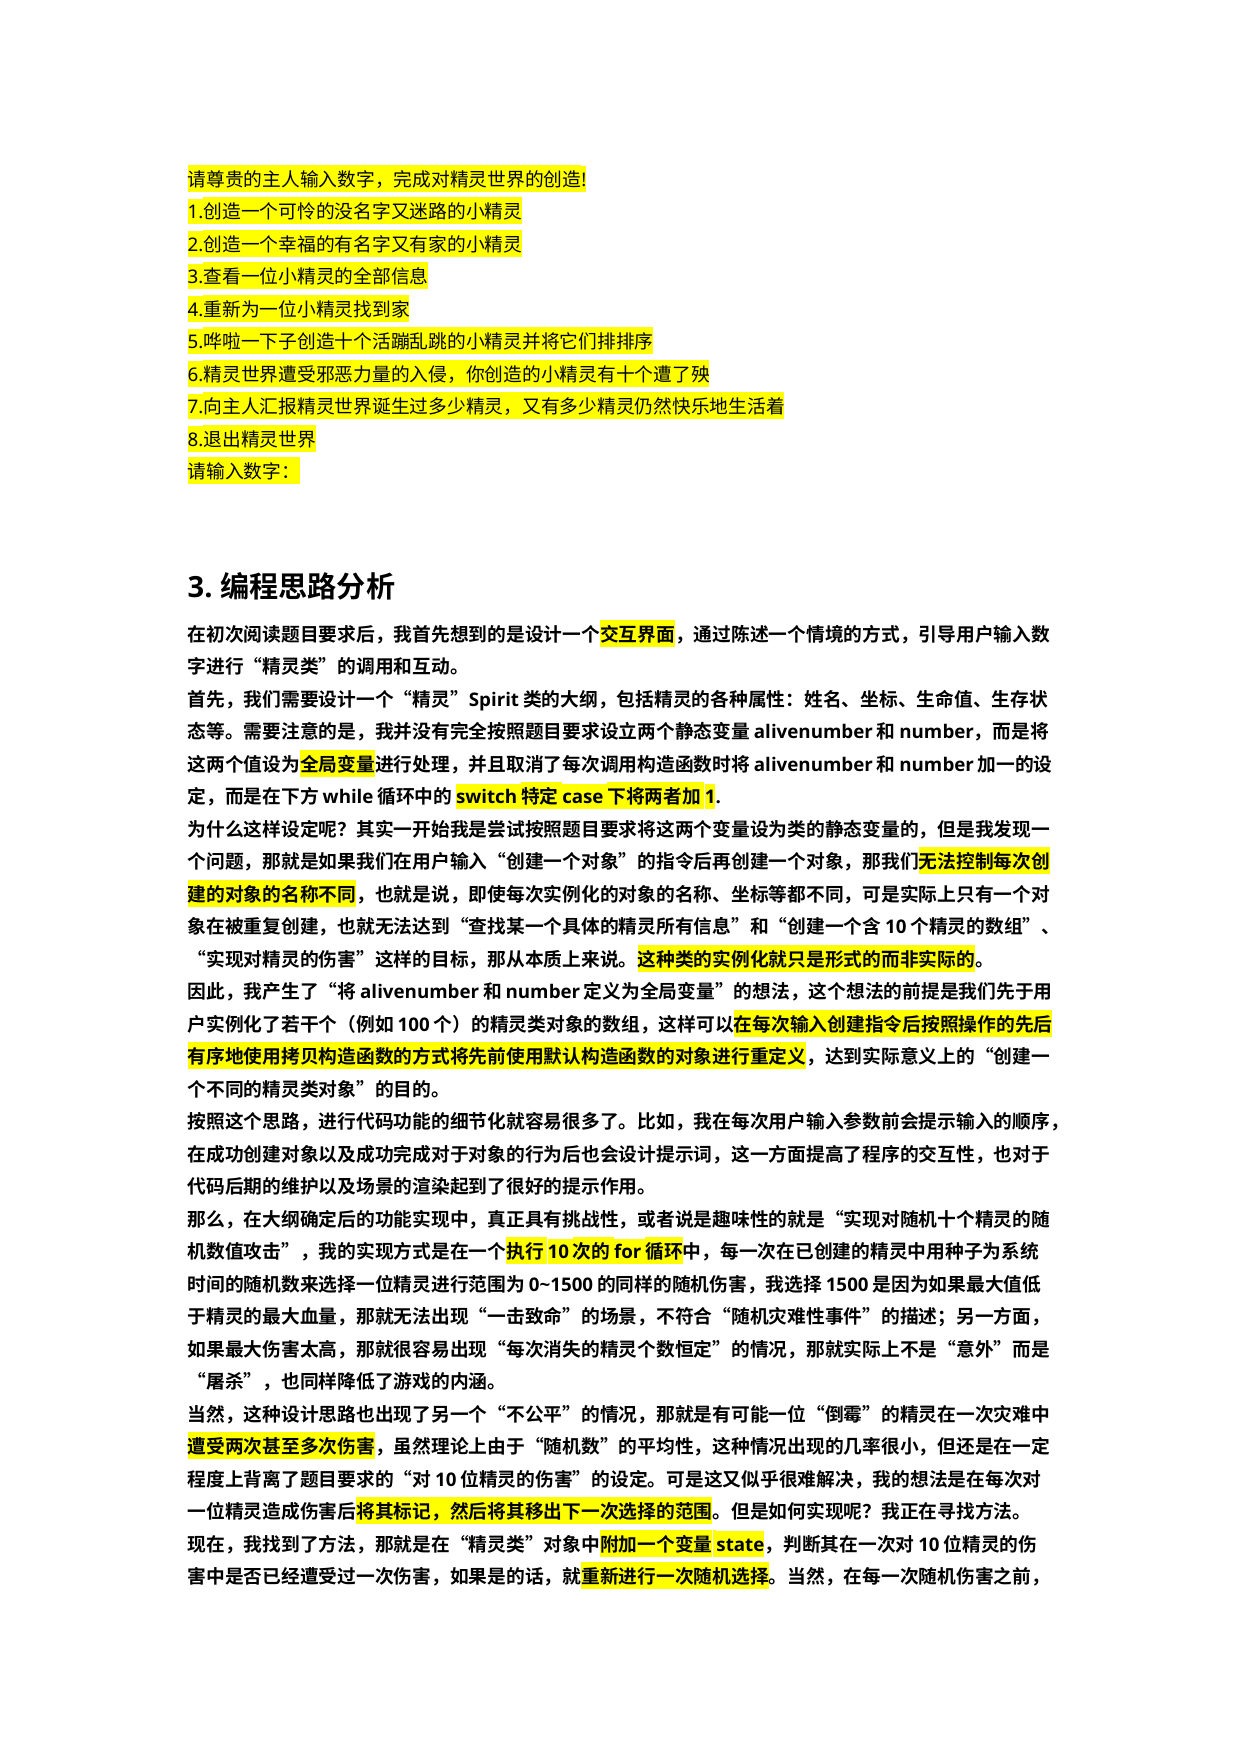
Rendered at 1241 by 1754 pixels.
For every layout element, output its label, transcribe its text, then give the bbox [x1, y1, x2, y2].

list 1.创造一个可怜的没名字又迷路的小精灵 [187, 194, 1053, 227]
list 6.精灵世界遭受邪恶力量的入侵，你创造的小精灵有十个遭了殃 [187, 357, 1053, 389]
list 编程思路分析 [187, 552, 1053, 617]
list 5.哗啦一下子创造十个活蹦乱跳的小精灵并将它们排排序 [187, 324, 1053, 357]
list 7.向主人汇报精灵世界诞生过多少精灵，又有多少精灵仍然快乐地生活着 [187, 389, 1053, 422]
list 请尊贵的主人输入数字，完成对精灵世界的创造! [187, 162, 1053, 194]
list 请输入数字： [187, 454, 1053, 487]
list 为什么这样设定呢？其实一开始我是尝试按照题目要求将这两个变量设为类的静态变量的，但是我发现一个问题，那就是如果我们在用户输入“创建一个对象”的指令后再创建一个对象，那我们无法控制每次创建的对象的名称不同，也就是说，即使每次实例化的对象的名称、坐标等都不同，可是实际上只有一个对象在被重复创建，也就无法达到“查找某一个具体的精灵所有信息”和“创建一个含10个精灵的数组”、“实现对精灵的伤害”这样的目标，那从本质上来说。这种类的实例化就只是形式的而非实际的。 [187, 812, 1053, 974]
list 按照这个思路，进行代码功能的细节化就容易很多了。比如，我在每次用户输入参数前会提示输入的顺序，在成功创建对象以及成功完成对于对象的行为后也会设计提示词，这一方面提高了程序的交互性，也对于代码后期的维护以及场景的渲染起到了很好的提示作用。 [187, 1104, 1053, 1122]
list 按照这个思路，进行代码功能的细节化就容易很多了。比如，我在每次用户输入参数前会提示输入的顺序，在成功创建对象以及成功完成对于对象的行为后也会设计提示词，这一方面提高了程序的交互性，也对于代码后期的维护以及场景的渲染起到了很好的提示作用。 [187, 1123, 1053, 1202]
list 当然，这种设计思路也出现了另一个“不公平”的情况，那就是有可能一位“倒霉”的精灵在一次灾难中遭受两次甚至多次伤害，虽然理论上由于“随机数”的平均性，这种情况出现的几率很小，但还是在一定程度上背离了题目要求的“对10位精灵的伤害”的设定。可是这又似乎很难解决，我的想法是在每次对一位精灵造成伤害后将其标记，然后将其移出下一次选择的范围。但是如何实现呢？我正在寻找方法。 [187, 1397, 1053, 1527]
list 那么，在大纲确定后的功能实现中，真正具有挑战性，或者说是趣味性的就是“实现对随机十个精灵的随机数值攻击”，我的实现方式是在一个执行10次的for循环中，每一次在已创建的精灵中用种子为系统时间的随机数来选择一位精灵进行范围为0~1500的同样的随机伤害，我选择1500是因为如果最大值低于精灵的最大血量，那就无法出现“一击致命”的场景，不符合“随机灾难性事件”的描述；另一方面，如果最大伤害太高，那就很容易出现“每次消失的精灵个数恒定”的情况，那就实际上不是“意外”而是“屠杀”，也同样降低了游戏的内涵。 [187, 1202, 1053, 1397]
list 首先，我们需要设计一个“精灵”Spirit类的大纲，包括精灵的各种属性：姓名、坐标、生命值、生存状态等。需要注意的是，我并没有完全按照题目要求设立两个静态变量alivenumber和number，而是将这两个值设为全局变量进行处理，并且取消了每次调用构造函数时将alivenumber和number加一的设定，而是在下方while循环中的switch特定case下将两者加1. [187, 682, 1053, 812]
list 3.查看一位小精灵的全部信息 [187, 259, 1053, 292]
list 4.重新为一位小精灵找到家 [187, 292, 1053, 324]
list 在初次阅读题目要求后，我首先想到的是设计一个交互界面，通过陈述一个情境的方式，引导用户输入数字进行“精灵类”的调用和互动。 [187, 617, 1053, 682]
list 8.退出精灵世界 [187, 422, 1053, 454]
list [187, 1527, 1053, 1592]
list 2.创造一个幸福的有名字又有家的小精灵 [187, 227, 1053, 259]
list 因此，我产生了“将alivenumber和number定义为全局变量”的想法，这个想法的前提是我们先于用户实例化了若干个（例如100个）的精灵类对象的数组，这样可以在每次输入创建指令后按照操作的先后有序地使用拷贝构造函数的方式将先前使用默认构造函数的对象进行重定义，达到实际意义上的“创建一个不同的精灵类对象”的目的。 [187, 974, 1053, 1104]
